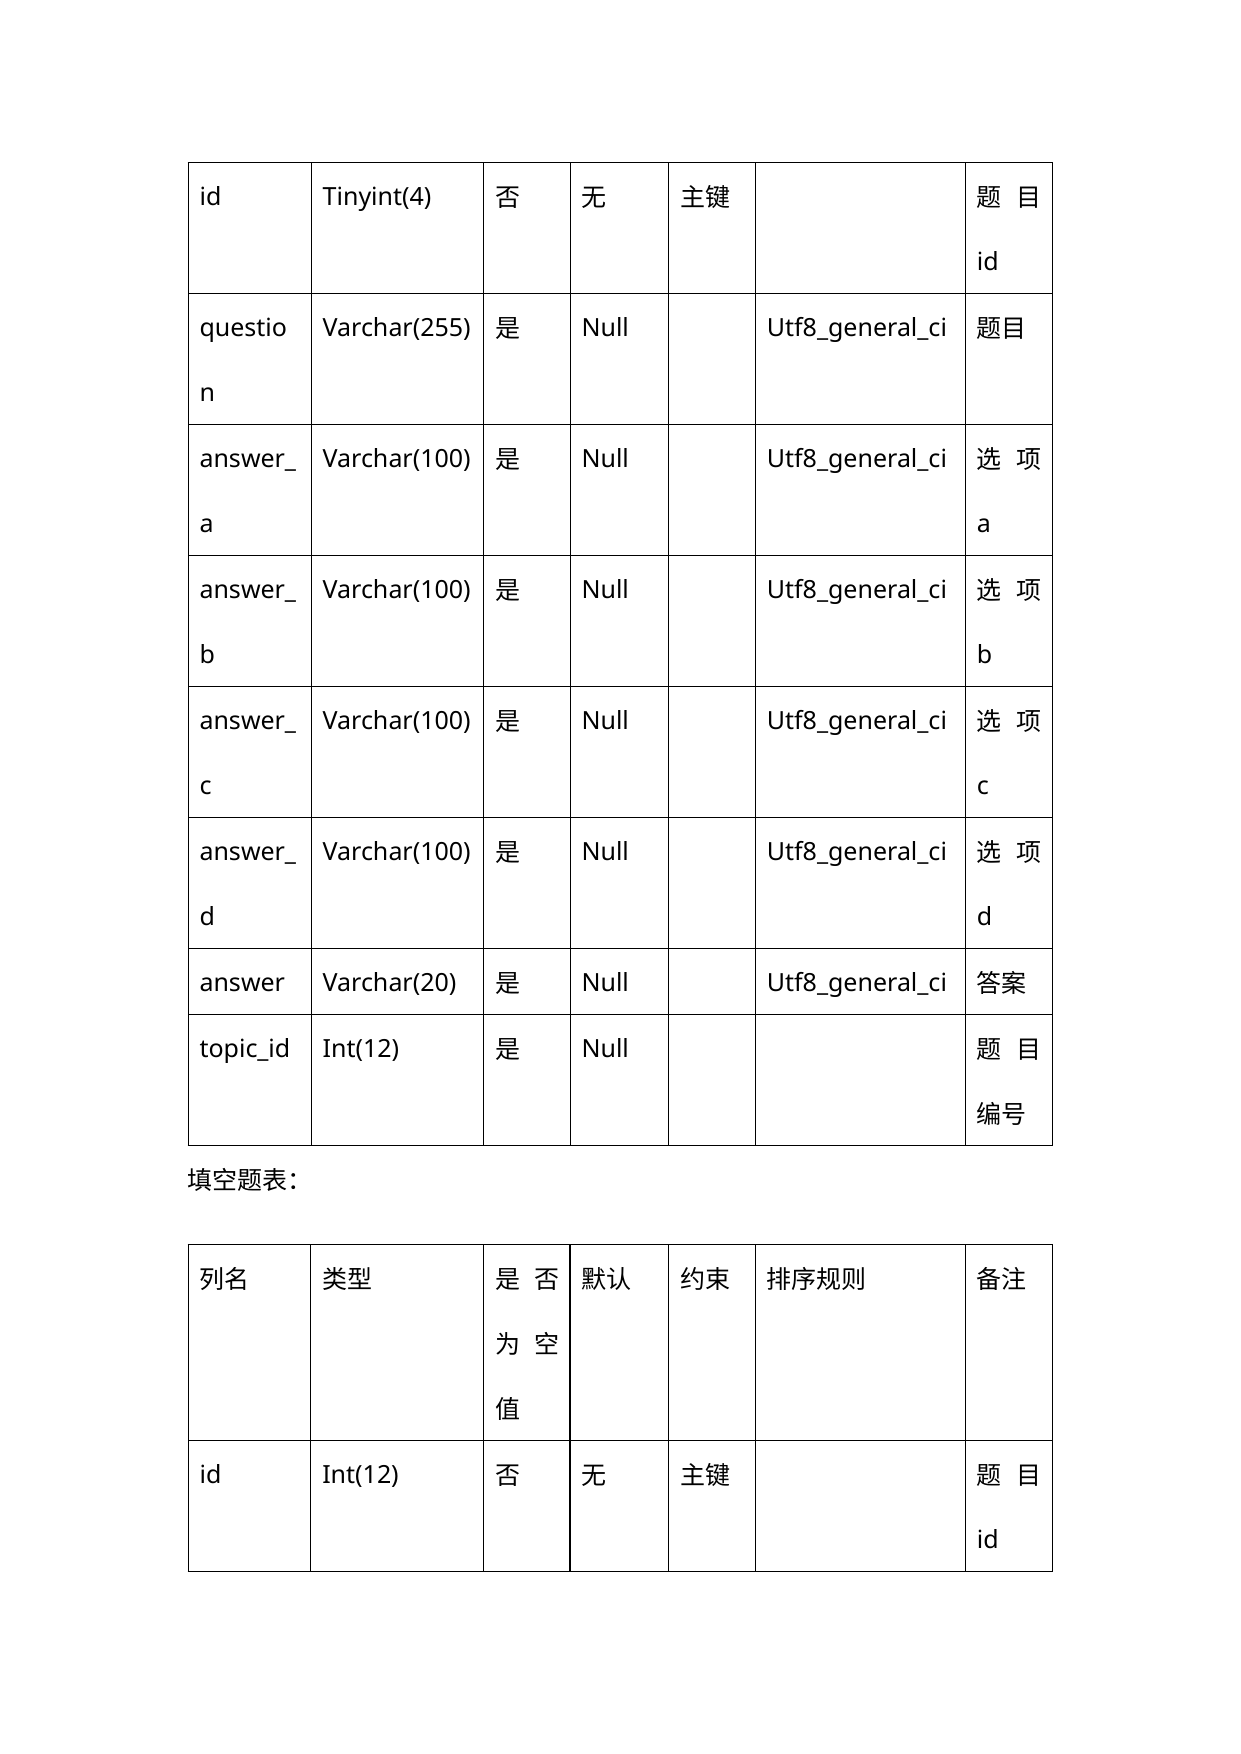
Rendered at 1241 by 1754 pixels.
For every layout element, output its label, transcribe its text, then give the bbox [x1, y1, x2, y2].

table_cell [669, 556, 755, 686]
table_cell answer [189, 949, 311, 1014]
table_cell Null [571, 818, 668, 948]
table_cell id [189, 1441, 310, 1571]
table_cell 题目 [966, 294, 1052, 424]
table_cell Varchar(100) [312, 556, 483, 686]
table_cell [669, 425, 755, 555]
table_cell Utf8_general_ci [756, 818, 965, 948]
table_header 是否为空值 [484, 1245, 569, 1440]
table_cell 选项b [966, 556, 1052, 686]
table_header 约束 [669, 1245, 755, 1440]
table_cell [756, 1015, 965, 1145]
table_cell Tinyint(4) [312, 163, 483, 293]
table_cell 题目编号 [966, 1015, 1052, 1145]
table_cell 是 [484, 949, 570, 1014]
table_cell Varchar(100) [312, 425, 483, 555]
table_header 列名 [189, 1245, 310, 1440]
table_cell answer_a [189, 425, 311, 555]
table_cell Varchar(100) [312, 818, 483, 948]
table_cell Utf8_general_ci [756, 556, 965, 686]
table_cell [669, 818, 755, 948]
table_cell [669, 1015, 755, 1145]
table_cell answer_b [189, 556, 311, 686]
table_cell [669, 687, 755, 817]
table_cell answer_d [189, 818, 311, 948]
table_cell [756, 1441, 965, 1571]
table_header 排序规则 [756, 1245, 965, 1440]
table_header 备注 [966, 1245, 1052, 1440]
table_cell 无 [571, 1441, 668, 1571]
table_cell topic_id [189, 1015, 311, 1145]
table_cell Null [571, 1015, 668, 1145]
table_cell Null [571, 556, 668, 686]
table_cell Utf8_general_ci [756, 425, 965, 555]
table_cell 是 [484, 818, 570, 948]
table_cell Null [571, 949, 668, 1014]
table_cell Utf8_general_ci [756, 687, 965, 817]
table_cell 题目id [966, 163, 1052, 293]
table_cell Null [571, 425, 668, 555]
table_cell Varchar(20) [312, 949, 483, 1014]
table_cell 是 [484, 687, 570, 817]
table_cell 主键 [669, 1441, 755, 1571]
table_cell answer_c [189, 687, 311, 817]
table_cell Varchar(255) [312, 294, 483, 424]
table_cell 否 [484, 163, 570, 293]
table_cell Null [571, 687, 668, 817]
table_header 类型 [311, 1245, 483, 1440]
table_header 默认 [571, 1245, 668, 1440]
table_cell [669, 949, 755, 1014]
table_cell 是 [484, 294, 570, 424]
table_cell 是 [484, 1015, 570, 1145]
table_cell 选项d [966, 818, 1052, 948]
table_cell 答案 [966, 949, 1052, 1014]
table_cell 无 [571, 163, 668, 293]
table_cell Utf8_general_ci [756, 294, 965, 424]
table_cell id [189, 163, 311, 293]
table_cell 是 [484, 556, 570, 686]
table_cell Varchar(100) [312, 687, 483, 817]
table_cell [756, 163, 965, 293]
table_cell 是 [484, 425, 570, 555]
table_cell 选项c [966, 687, 1052, 817]
text 填空题表： [187, 1146, 1053, 1244]
table_cell 否 [484, 1441, 569, 1571]
table_cell 选项a [966, 425, 1052, 555]
table_cell 主键 [669, 163, 755, 293]
table_cell Int(12) [311, 1441, 483, 1571]
table_cell Utf8_general_ci [756, 949, 965, 1014]
table_cell [669, 294, 755, 424]
table_cell 题目id [966, 1441, 1052, 1571]
table_cell Int(12) [312, 1015, 483, 1145]
table_cell question [189, 294, 311, 424]
table_cell Null [571, 294, 668, 424]
